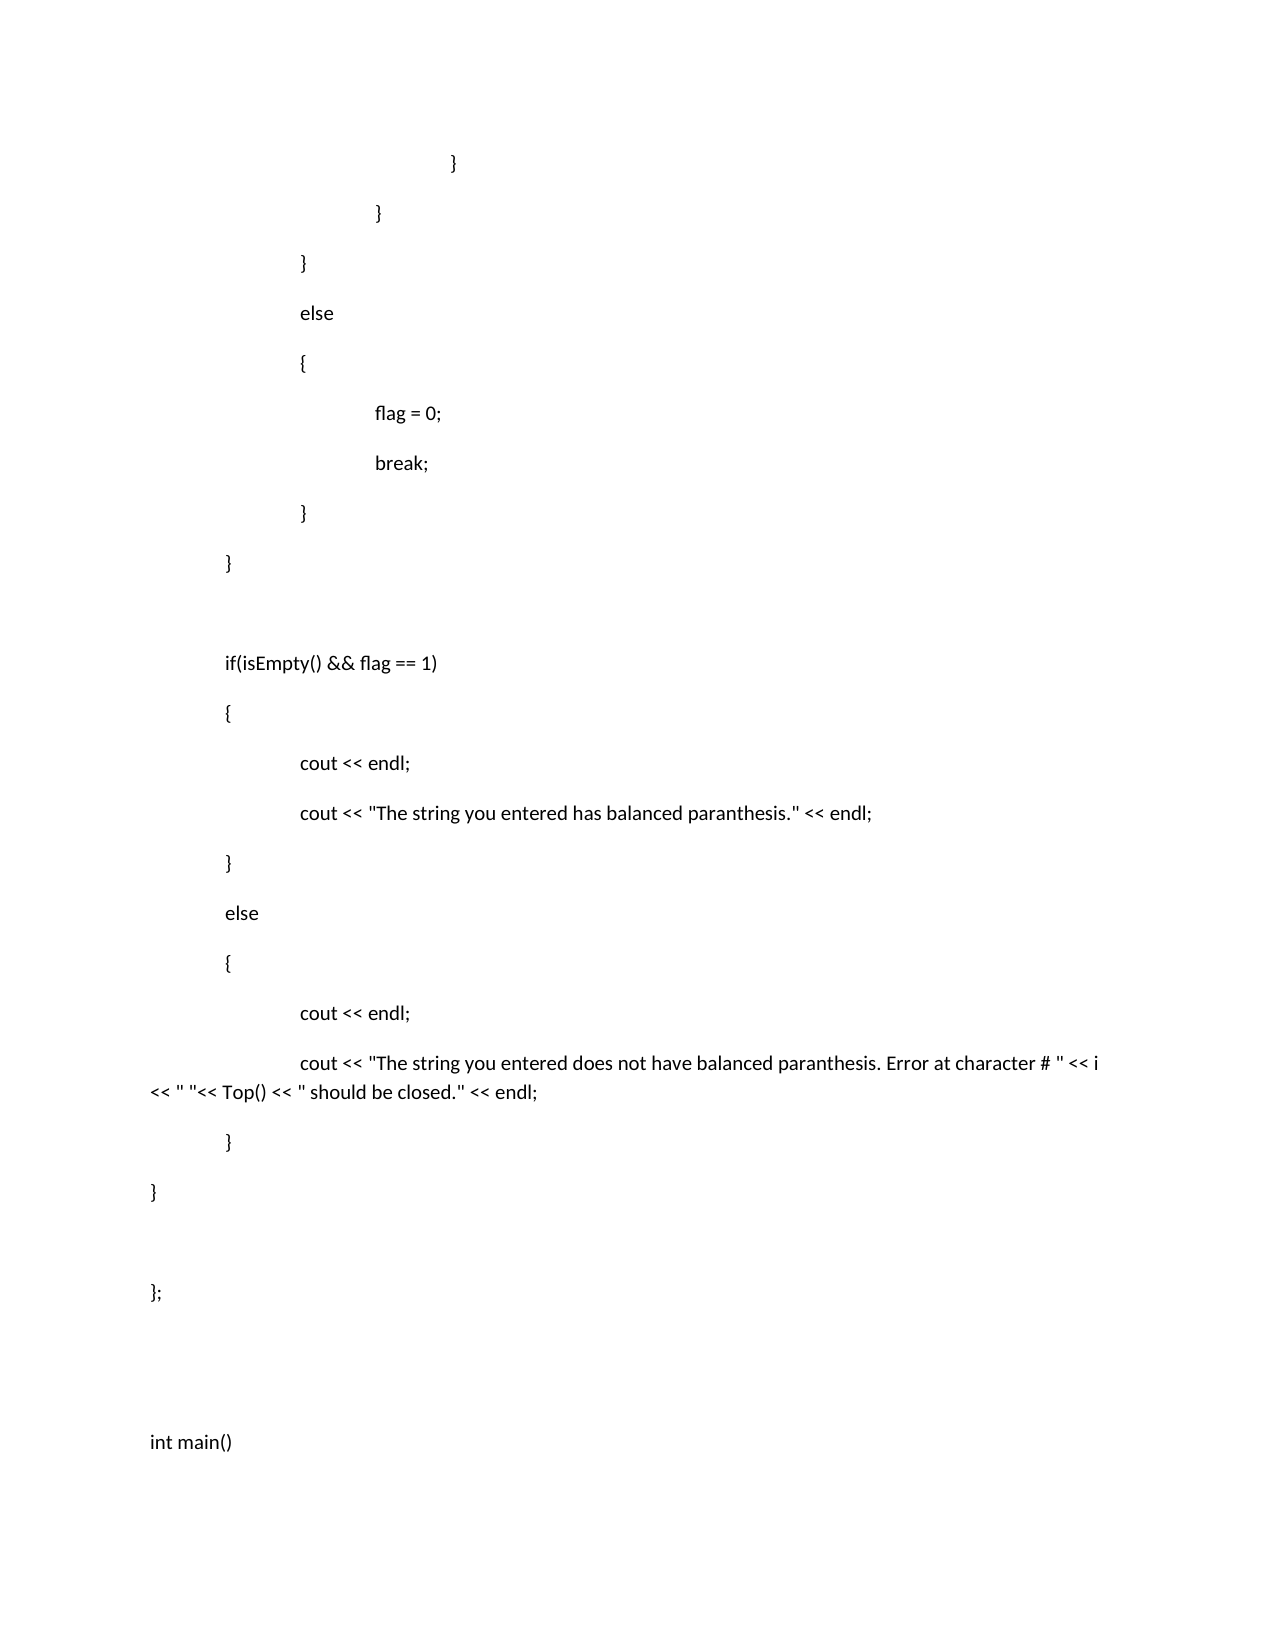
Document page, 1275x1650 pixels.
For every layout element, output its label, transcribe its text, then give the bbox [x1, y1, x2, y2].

text } [150, 200, 1125, 225]
text { [150, 350, 1125, 375]
text } [150, 850, 1125, 875]
text if(isEmpty() && flag == 1) [150, 650, 1125, 675]
text } [150, 500, 1125, 525]
text } [150, 250, 1125, 275]
text cout << "The string you entered does not have balanced paranthesis. Error at character # " << i << " "<< Top() << " should be closed." << endl; [150, 1050, 1125, 1104]
text else [150, 900, 1125, 925]
text flag = 0; [150, 400, 1125, 425]
text cout << endl; [150, 750, 1125, 775]
text } [150, 1179, 1125, 1204]
text } [150, 1129, 1125, 1154]
text } [150, 150, 1125, 175]
text break; [150, 450, 1125, 475]
text { [150, 700, 1125, 725]
text } [150, 550, 1125, 575]
text { [150, 950, 1125, 975]
text cout << endl; [150, 1000, 1125, 1025]
text else [150, 300, 1125, 325]
text }; [150, 1279, 1125, 1304]
text int main() [150, 1429, 1125, 1454]
text cout << "The string you entered has balanced paranthesis." << endl; [150, 800, 1125, 825]
